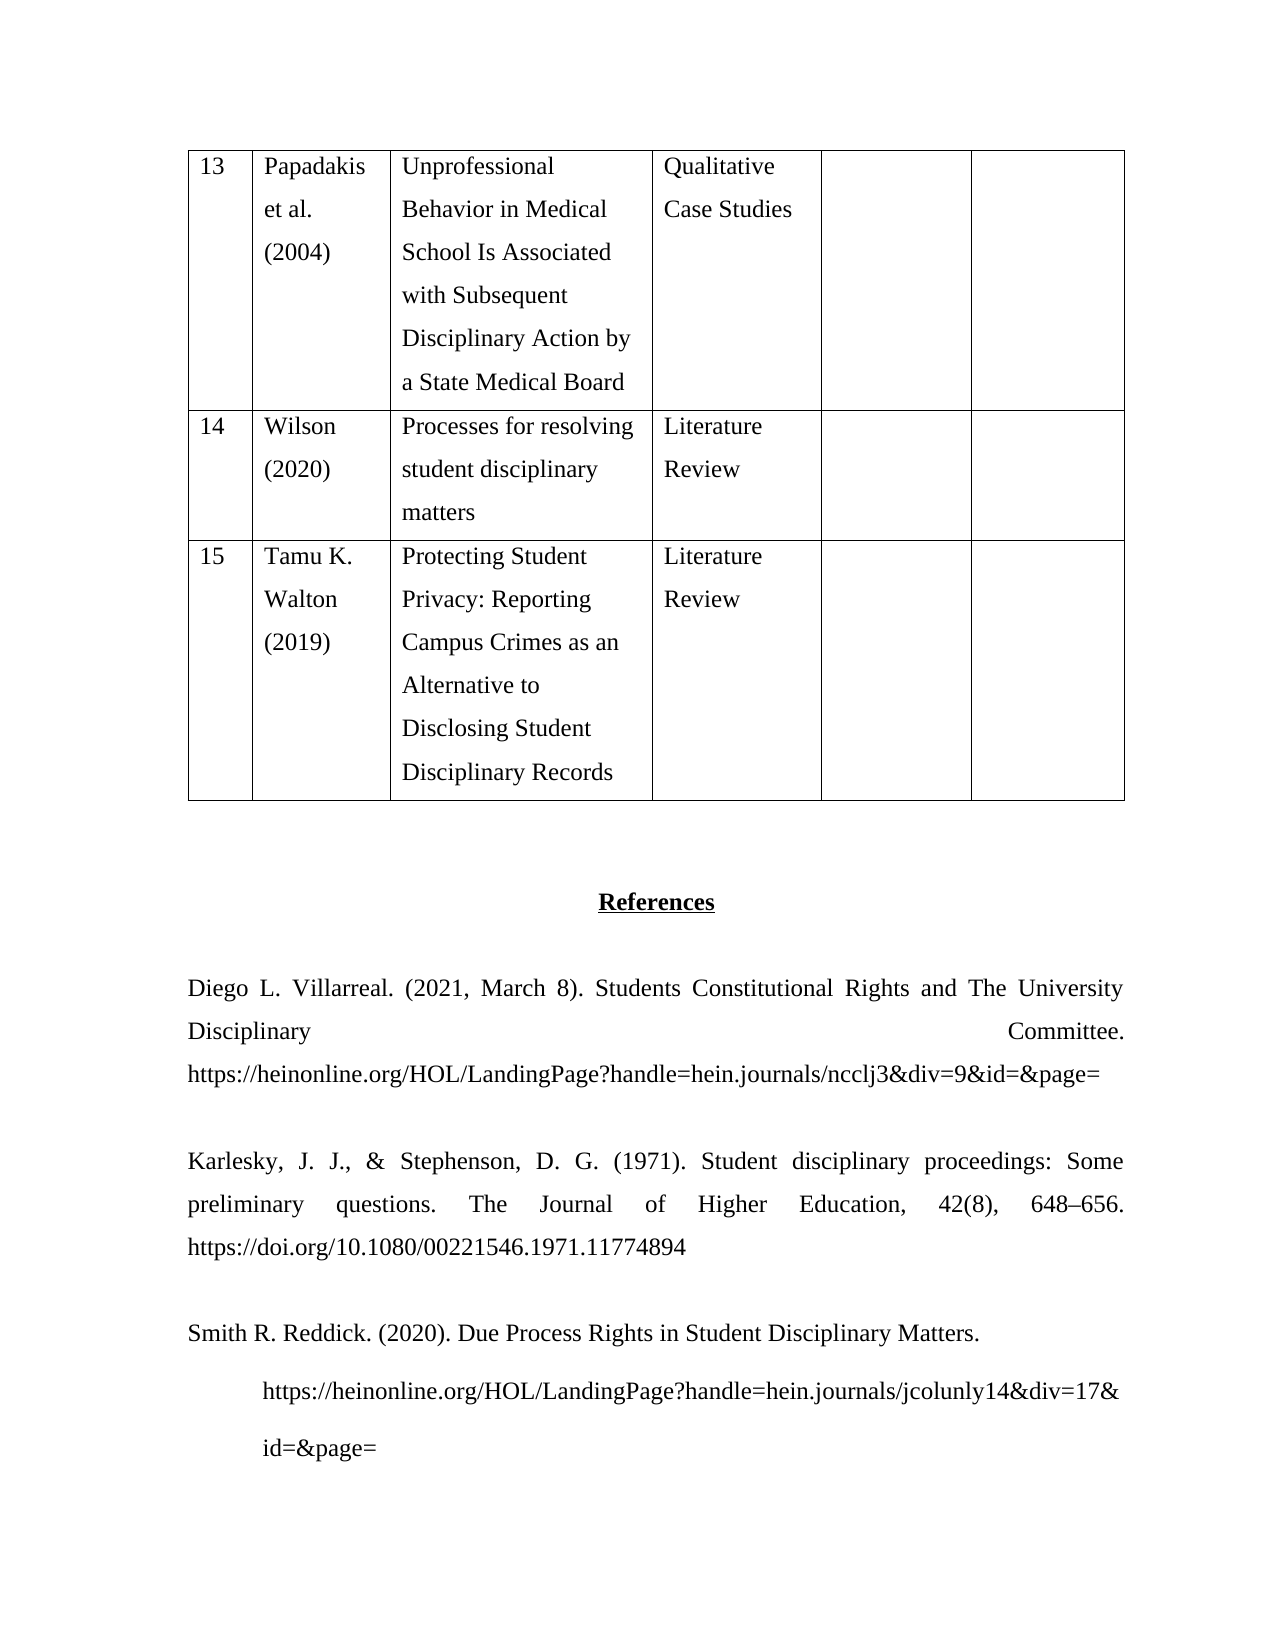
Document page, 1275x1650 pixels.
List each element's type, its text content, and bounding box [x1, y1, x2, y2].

text References [187, 887, 1125, 916]
table_cell Tamu K. Walton (2019) [253, 541, 390, 800]
table_cell [972, 541, 1124, 800]
table_cell Unprofessional Behavior in Medical School Is Associated with Subsequent Disciplinary Action by a State Medical Board [391, 151, 652, 410]
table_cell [653, 151, 821, 410]
text Karlesky, J. J., & Stephenson, D. G. (1971). Student disciplinary proceedings: Some preliminary questions. The Journal of Higher Education, 42(8), 648–656. https://doi.org/10.1080/00221546.1971.11774894 [187, 1146, 1125, 1261]
table_cell Processes for resolving student disciplinary matters [391, 411, 652, 540]
table_cell [822, 151, 971, 410]
table_cell Papadakis et al. (2004) [253, 151, 390, 410]
text Diego L. Villarreal. (2021, March 8). Students Constitutional Rights and The University Disciplinary Committee. https://heinonline.org/HOL/LandingPage?handle=hein.journals/ncclj3&div=9&id=&page= [187, 973, 1125, 1088]
table_cell 14 [189, 411, 252, 540]
text Smith R. Reddick. (2020). Due Process Rights in Student Disciplinary Matters. https://heinonline.org/HOL/LandingPage?handle=hein.journals/jcolunly14&div=17&id=&page= [187, 1318, 1125, 1462]
table_cell 13 [189, 151, 252, 410]
table_cell Protecting Student Privacy: Reporting Campus Crimes as an Alternative to Disclosing Student Disciplinary Records [391, 541, 652, 800]
table_cell Wilson (2020) [253, 411, 390, 540]
table_cell Literature Review [653, 541, 821, 800]
table_cell [972, 411, 1124, 540]
table_cell [822, 411, 971, 540]
table_cell 15 [189, 541, 252, 800]
table_cell Literature Review [653, 411, 821, 540]
table_cell [822, 541, 971, 800]
table_cell [972, 151, 1124, 410]
